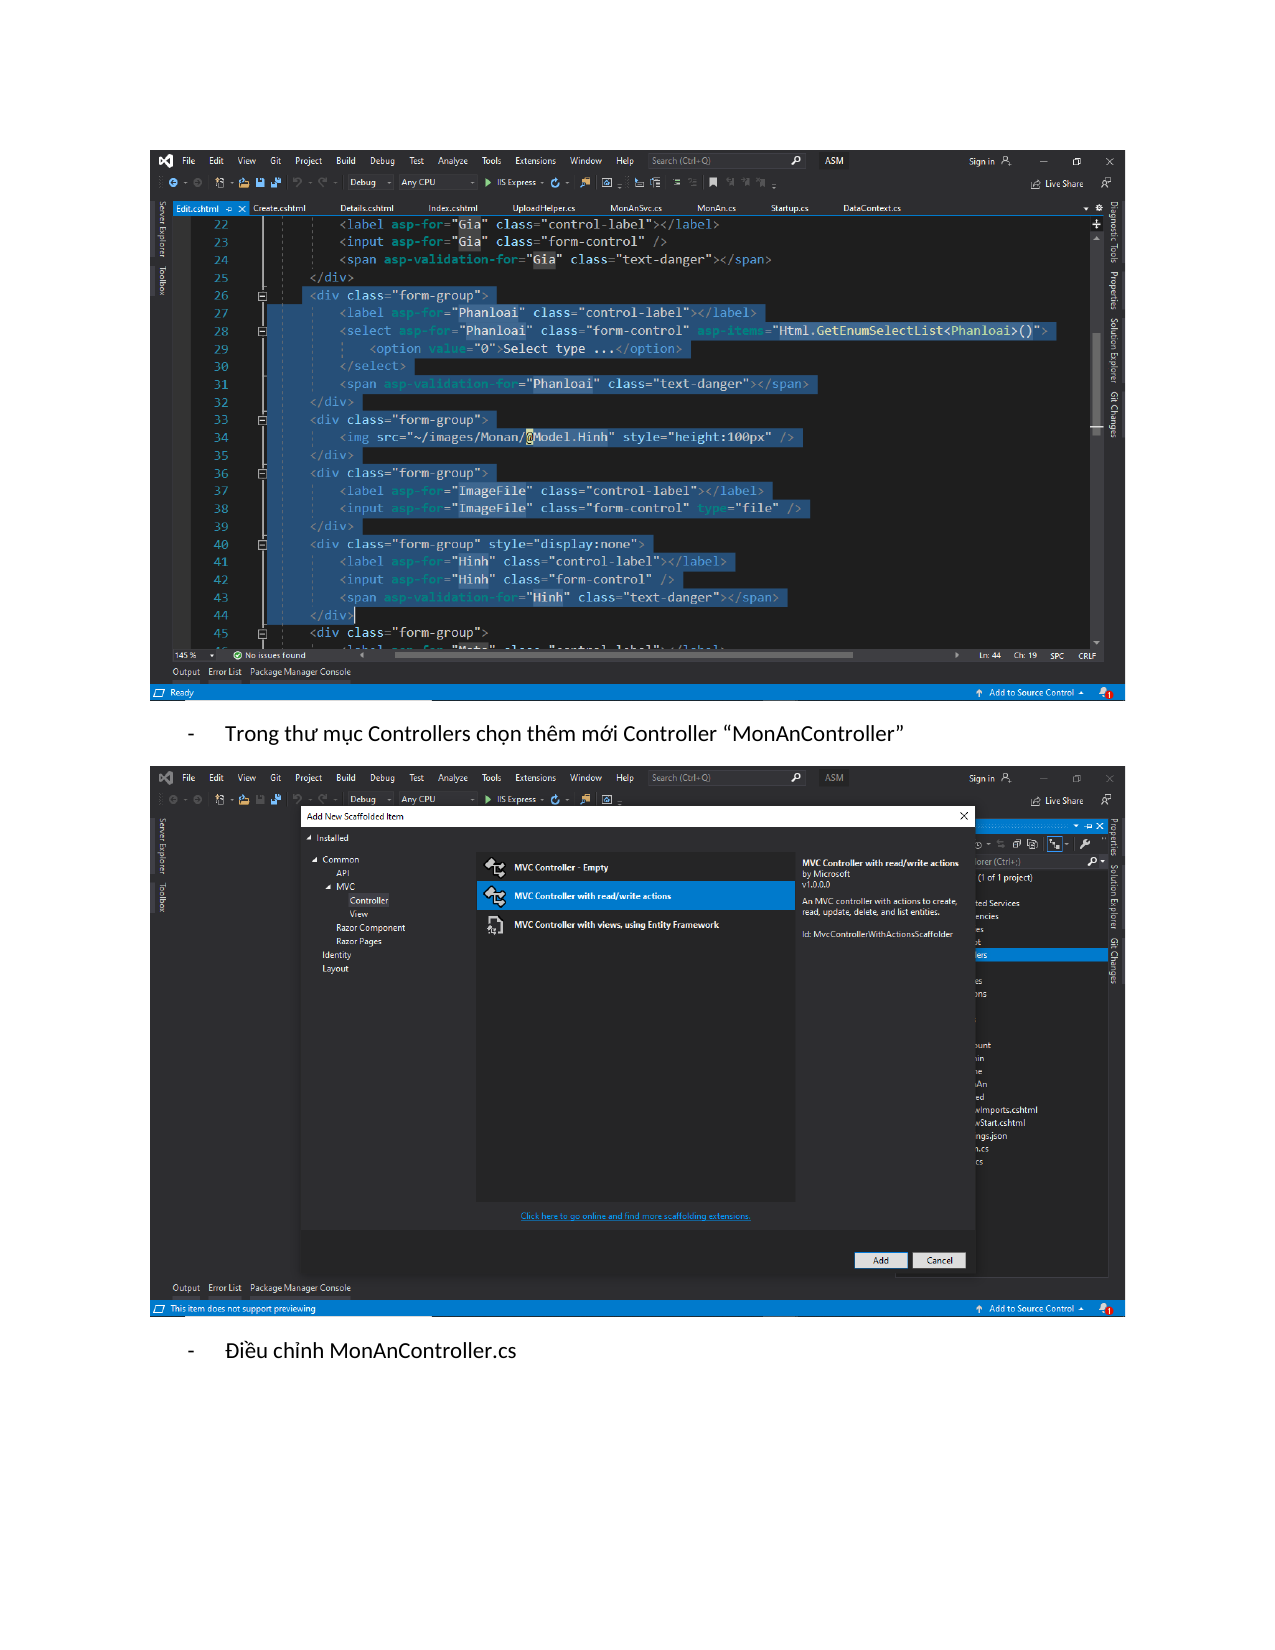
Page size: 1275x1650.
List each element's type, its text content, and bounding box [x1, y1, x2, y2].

picture [150, 766, 1125, 1317]
picture [150, 150, 1125, 701]
list Điều chỉnh MonAnController.cs [187, 1336, 1125, 1364]
list Trong thư mục Controllers chọn thêm mới Controller “MonAnController” [187, 719, 1125, 747]
